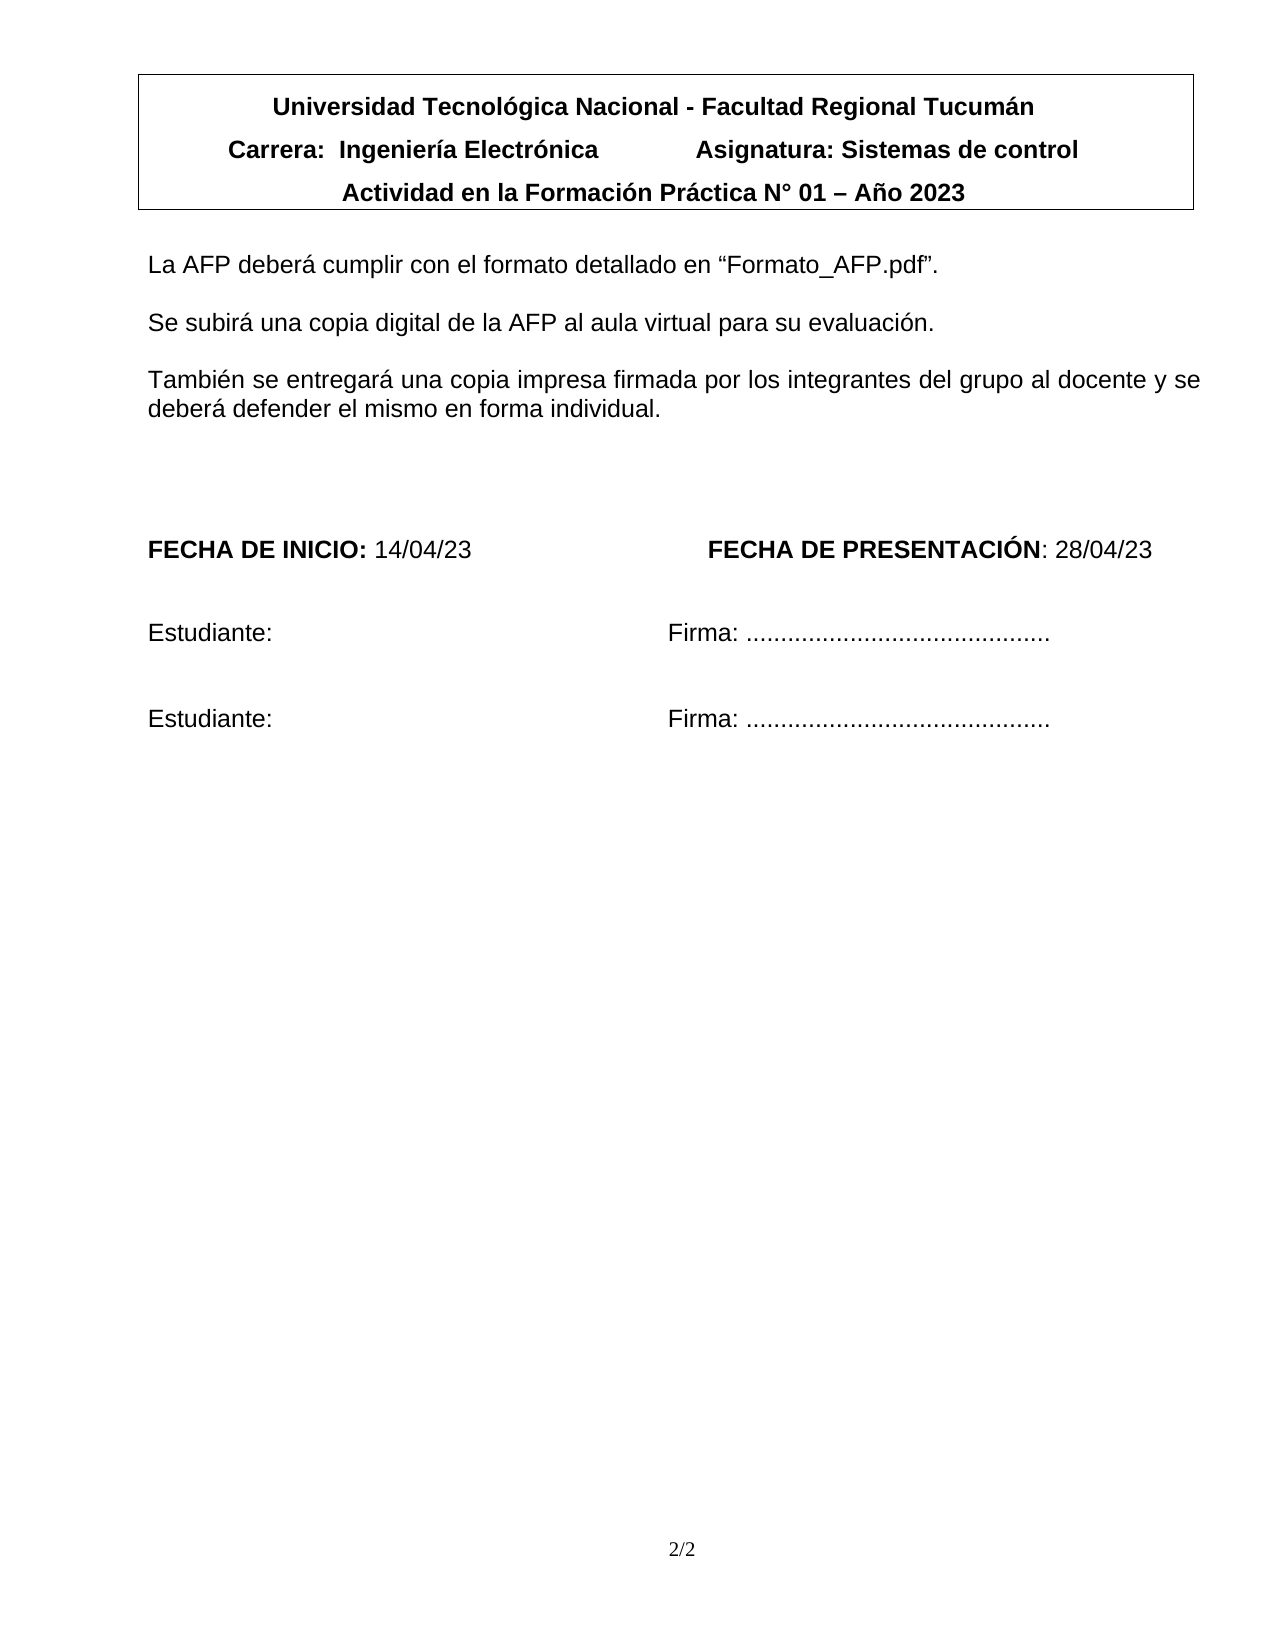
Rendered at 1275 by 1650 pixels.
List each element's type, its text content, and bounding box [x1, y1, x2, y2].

text Estudiante: Firma: ............................................ [148, 618, 1160, 647]
text La AFP deberá cumplir con el formato detallado en “Formato_AFP.pdf”. [148, 250, 1203, 279]
text También se entregará una copia impresa firmada por los integrantes del grupo al docente y se deberá defender el mismo en forma individual. [148, 365, 1203, 423]
text Estudiante: Firma: ............................................ [148, 704, 1160, 733]
text FECHA DE INICIO: 14/04/23 FECHA DE PRESENTACIÓN: 28/04/23 [148, 536, 1186, 564]
text Se subirá una copia digital de la AFP al aula virtual para su evaluación. [148, 308, 1203, 337]
